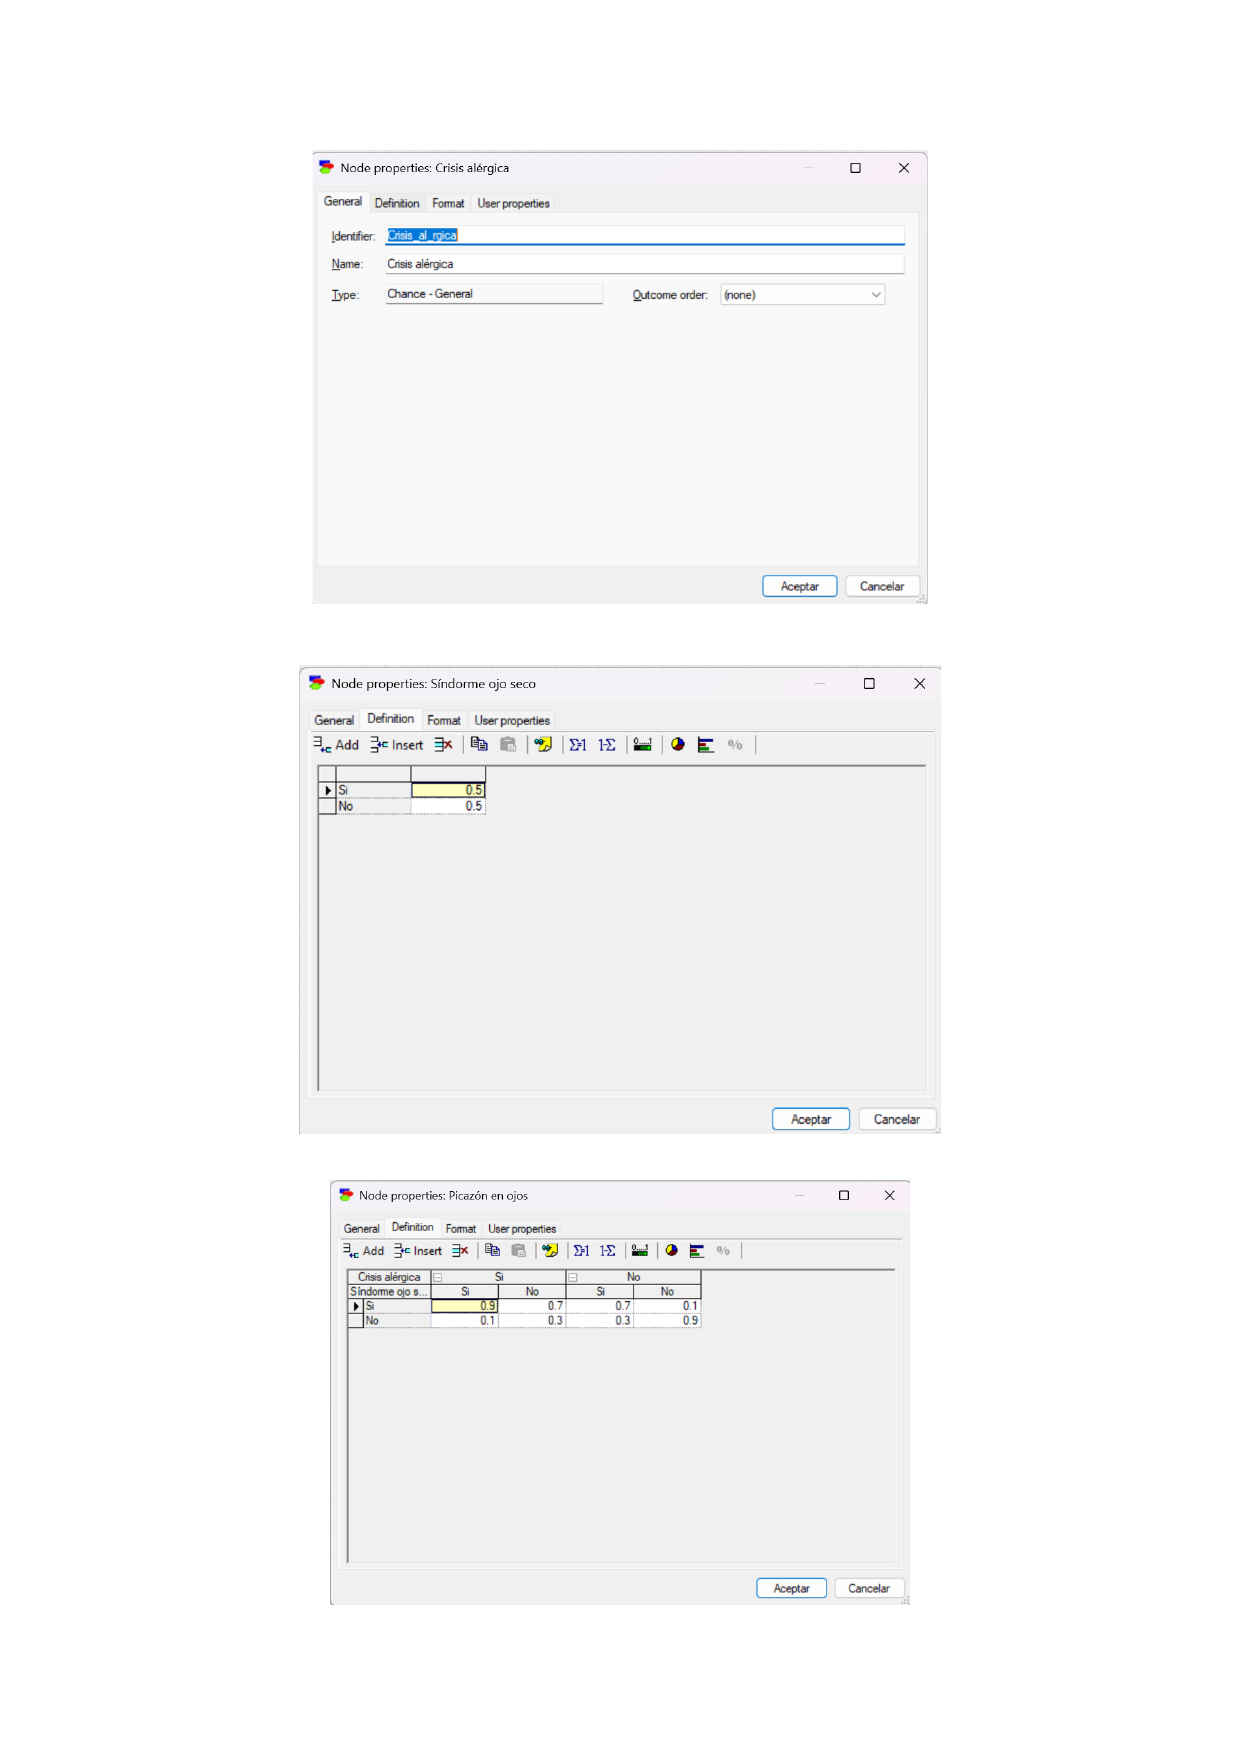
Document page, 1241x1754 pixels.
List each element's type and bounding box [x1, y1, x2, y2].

picture [312, 150, 928, 604]
picture [299, 665, 942, 1134]
picture [330, 1180, 911, 1605]
